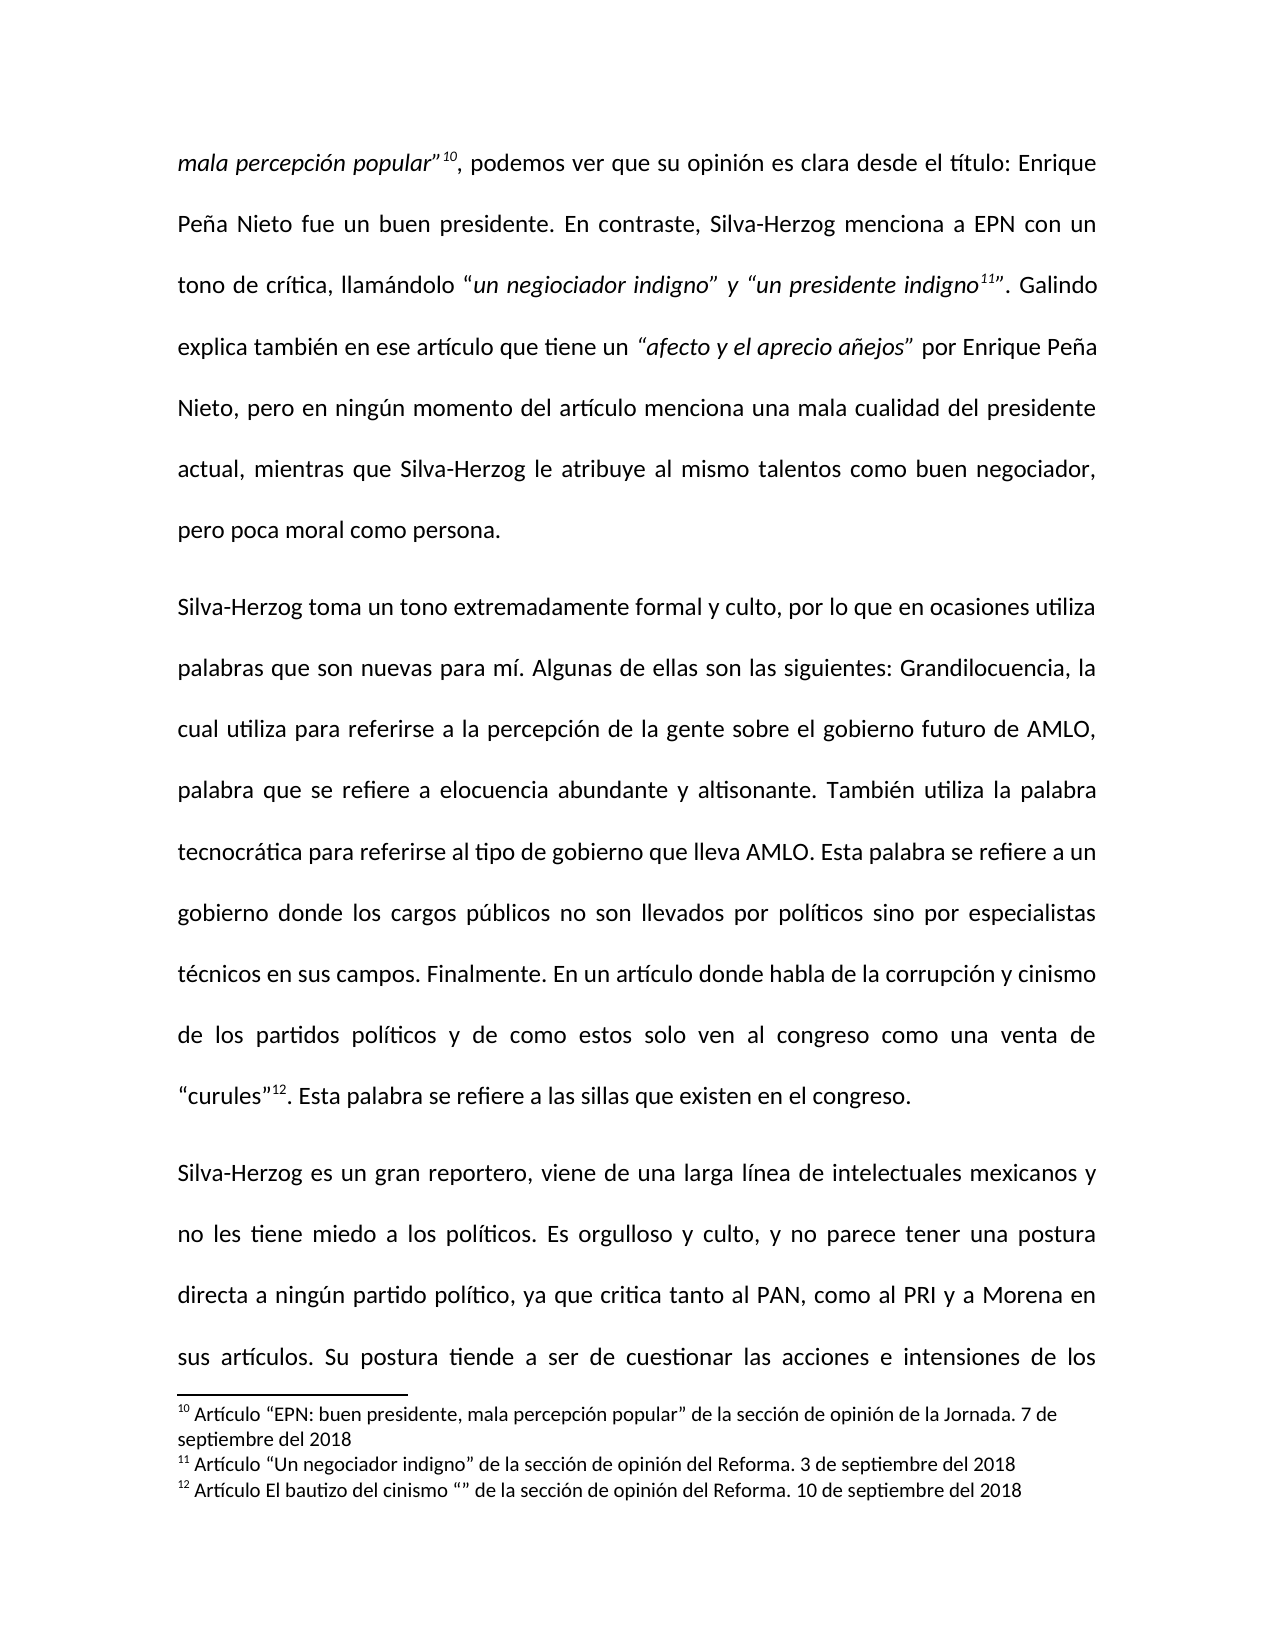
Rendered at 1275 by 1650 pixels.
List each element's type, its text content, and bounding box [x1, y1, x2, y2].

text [177, 148, 1098, 544]
text Silva-Herzog toma un tono extremadamente formal y culto, por lo que en ocasiones utiliza palabras que son nuevas para mí. Algunas de ellas son las siguientes: Grandilocuencia, la cual utiliza para referirse a la percepción de la gente sobre el gobierno futuro de AMLO, palabra que se refiere a elocuencia abundante y altisonante. También utiliza la palabra tecnocrática para referirse al tipo de gobierno que lleva AMLO. Esta palabra se refiere a un gobierno donde los cargos públicos no son llevados por políticos sino por especialistas técnicos en sus campos. Finalmente. En un artículo donde habla de la corrupción y cinismo de los partidos políticos y de como estos solo ven al congreso como una venta de “curules”. Esta palabra se refiere a las sillas que existen en el congreso. [177, 592, 1098, 1110]
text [177, 1158, 1098, 1371]
